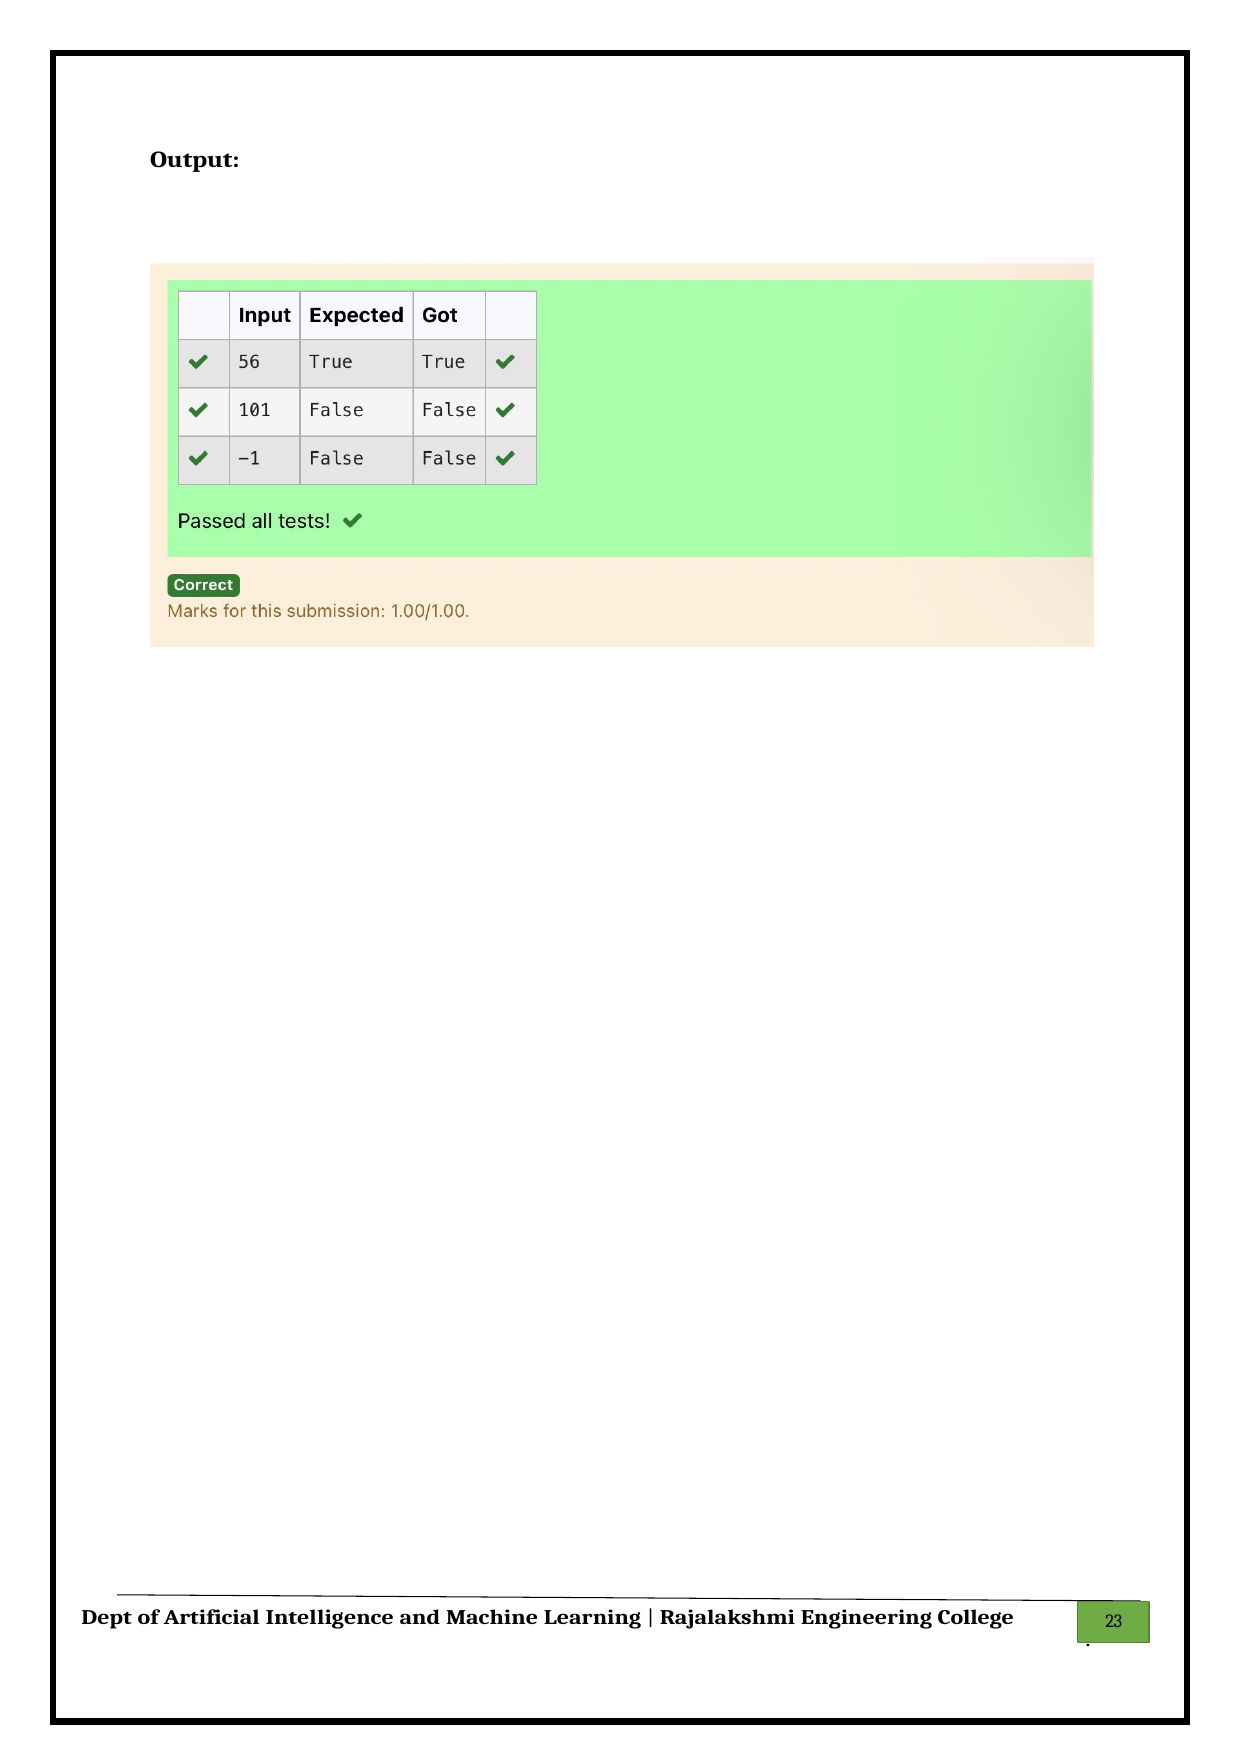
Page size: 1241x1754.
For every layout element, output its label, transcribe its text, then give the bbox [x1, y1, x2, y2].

text Output: [150, 147, 1161, 173]
picture [150, 257, 1094, 647]
